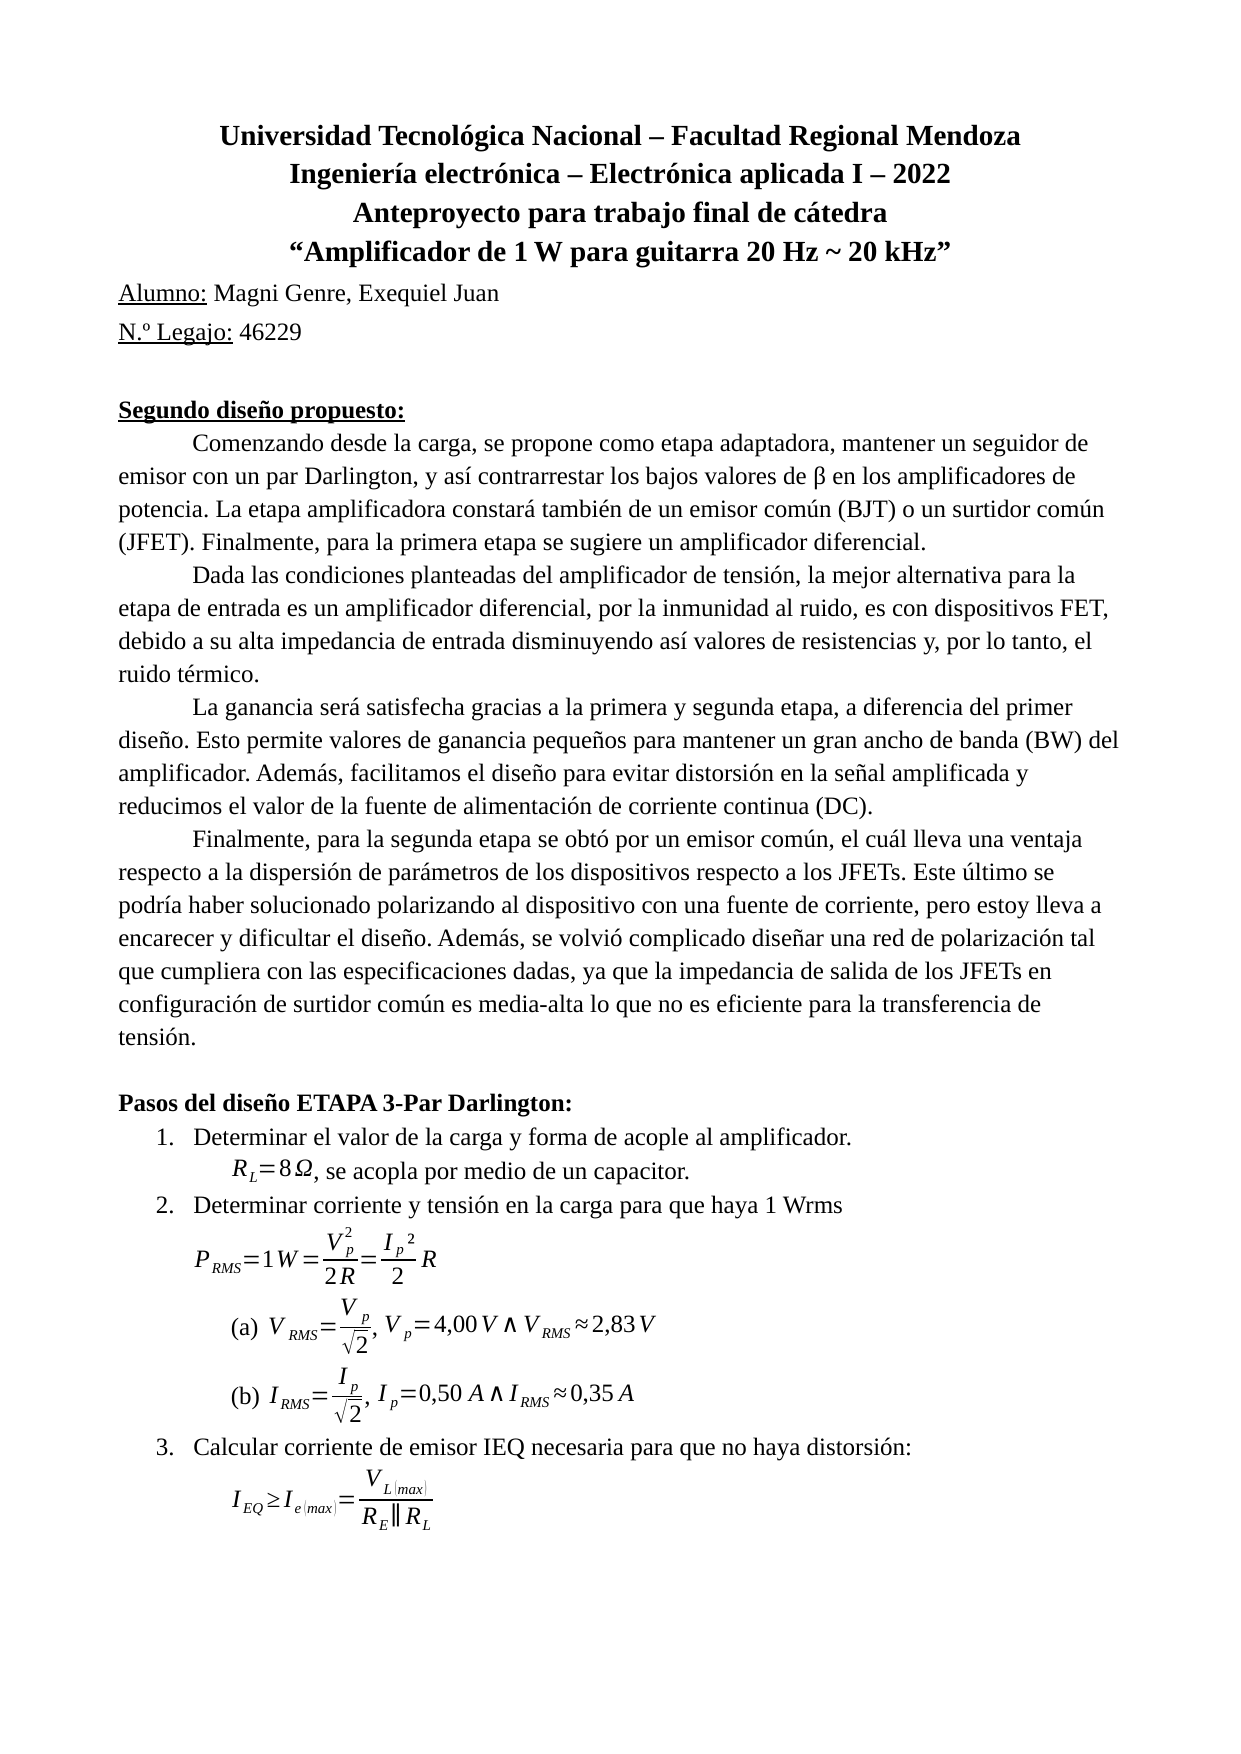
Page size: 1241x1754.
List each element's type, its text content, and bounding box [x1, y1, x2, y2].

list , [231, 1363, 1122, 1428]
text Comenzando desde la carga, se propone como etapa adaptadora, mantener un seguidor de emisor con un par Darlington, y así contrarrestar los bajos valores de β en los amplificadores de potencia. La etapa amplificadora constará también de un emisor común (BJT) o un surtidor común (JFET). Finalmente, para la primera etapa se sugiere un amplificador diferencial. [118, 428, 1122, 556]
list Determinar corriente y tensión en la carga para que haya 1 Wrms [156, 1190, 1122, 1219]
text Segundo diseño propuesto: [118, 395, 1122, 424]
list , [231, 1294, 1122, 1358]
list Calcular corriente de emisor IEQ necesaria para que no haya distorsión: [156, 1432, 1122, 1461]
text Dada las condiciones planteadas del amplificador de tensión, la mejor alternativa para la etapa de entrada es un amplificador diferencial, por la inmunidad al ruido, es con dispositivos FET, debido a su alta impedancia de entrada disminuyendo así valores de resistencias y, por lo tanto, el ruido térmico. [118, 560, 1122, 688]
text Pasos del diseño ETAPA 3-Par Darlington: [118, 1088, 1122, 1117]
list Determinar el valor de la carga y forma de acople al amplificador. [156, 1122, 1122, 1150]
text Finalmente, para la segunda etapa se obtó por un emisor común, el cuál lleva una ventaja respecto a la dispersión de parámetros de los dispositivos respecto a los JFETs. Este último se podría haber solucionado polarizando al dispositivo con una fuente de corriente, pero estoy lleva a encarecer y dificultar el diseño. Además, se volvió complicado diseñar una red de polarización tal que cumpliera con las especificaciones dadas, ya que la impedancia de salida de los JFETs en configuración de surtidor común es media-alta lo que no es eficiente para la transferencia de tensión. [118, 824, 1122, 1051]
text La ganancia será satisfecha gracias a la primera y segunda etapa, a diferencia del primer diseño. Esto permite valores de ganancia pequeños para mantener un gran ancho de banda (BW) del amplificador. Además, facilitamos el diseño para evitar distorsión en la señal amplificada y reducimos el valor de la fuente de alimentación de corriente continua (DC). [118, 692, 1122, 820]
list , se acopla por medio de un capacitor. [231, 1154, 1122, 1186]
